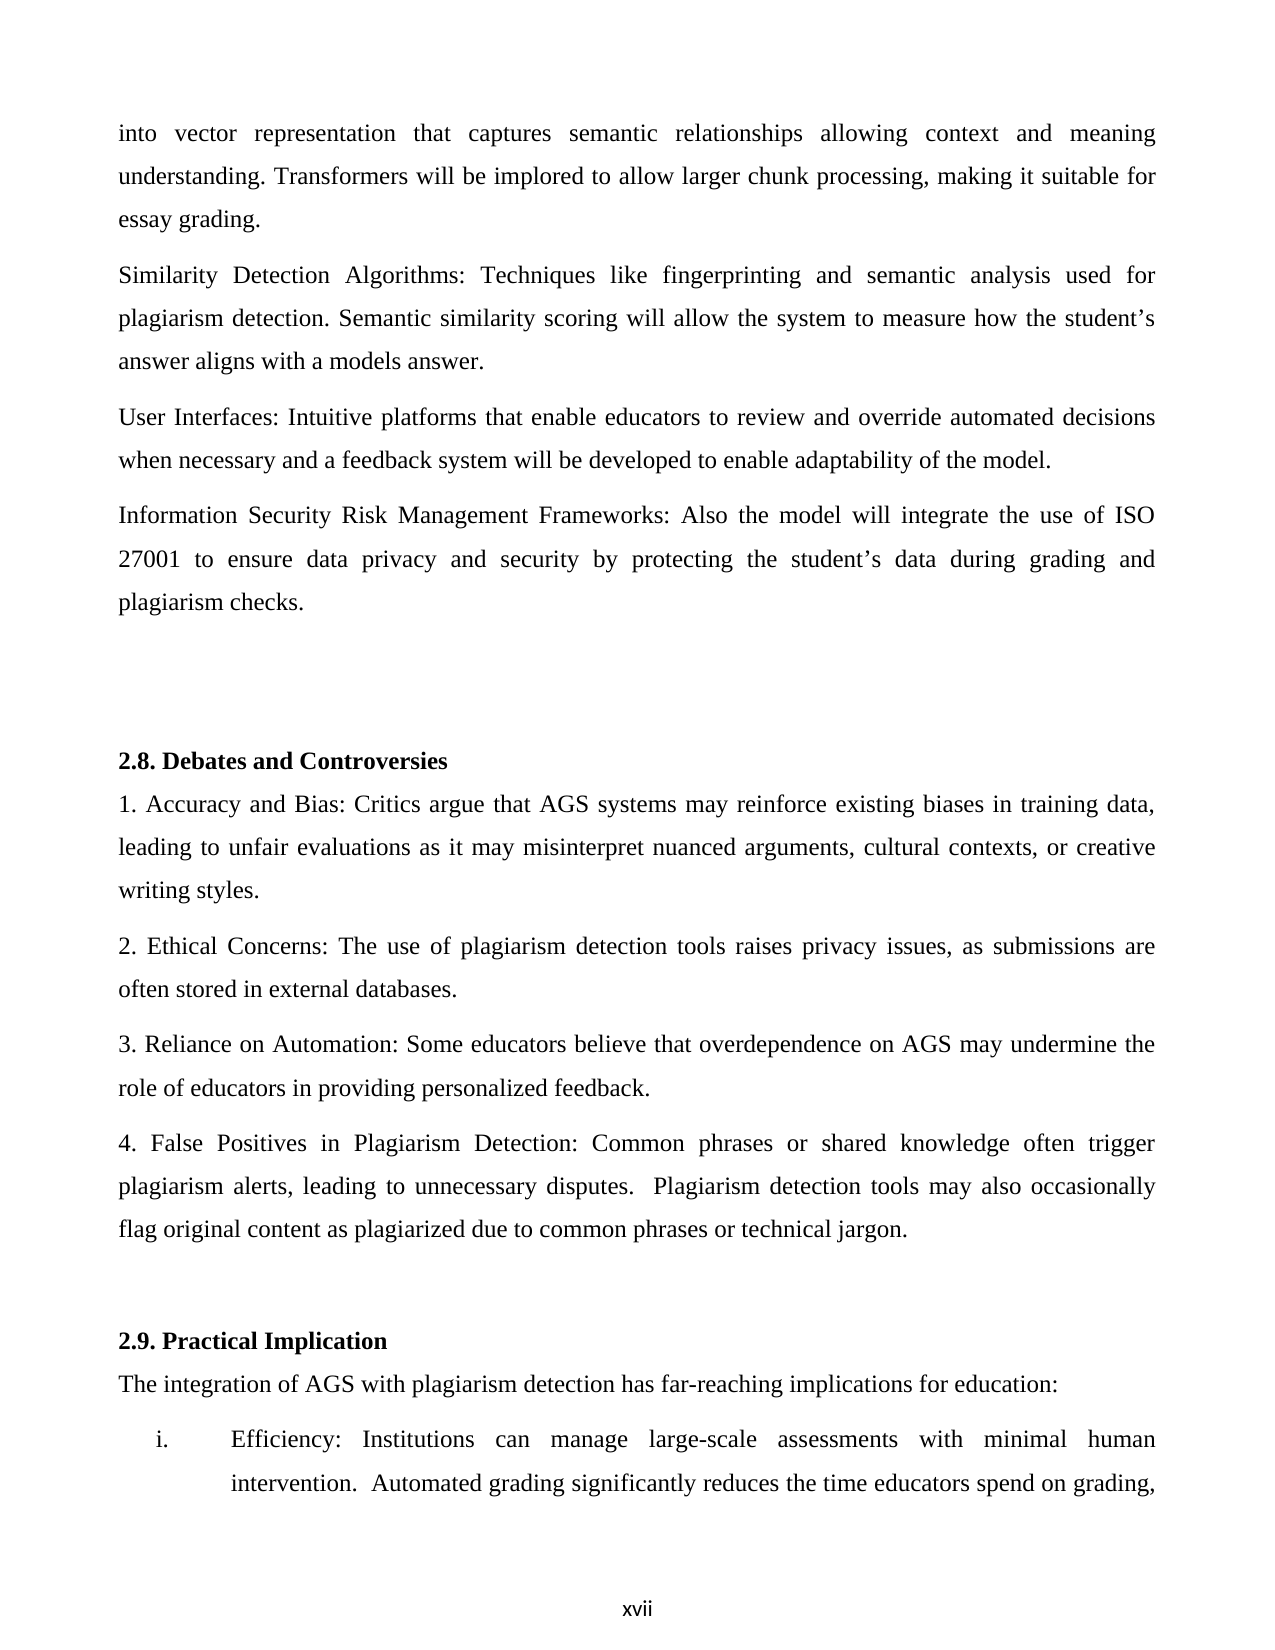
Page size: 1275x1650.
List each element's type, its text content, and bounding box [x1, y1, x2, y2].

text 4. False Positives in Plagiarism Detection: Common phrases or shared knowledge often trigger plagiarism alerts, leading to unnecessary disputes. Plagiarism detection tools may also occasionally flag original content as plagiarized due to common phrases or technical jargon. [118, 1128, 1157, 1243]
text The integration of AGS with plagiarism detection has far-reaching implications for education: [118, 1369, 1157, 1398]
text 2. Ethical Concerns: The use of plagiarism detection tools raises privacy issues, as submissions are often stored in external databases. [118, 931, 1157, 1003]
subtitle 2.8. Debates and Controversies [118, 746, 1157, 774]
text User Interfaces: Intuitive platforms that enable educators to review and override automated decisions when necessary and a feedback system will be developed to enable adaptability of the model. [118, 402, 1157, 474]
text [118, 118, 1157, 233]
text 3. Reliance on Automation: Some educators believe that overdependence on AGS may undermine the role of educators in providing personalized feedback. [118, 1029, 1157, 1101]
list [156, 1424, 1157, 1496]
text Similarity Detection Algorithms: Techniques like fingerprinting and semantic analysis used for plagiarism detection. Semantic similarity scoring will allow the system to measure how the student’s answer aligns with a models answer. [118, 260, 1157, 375]
text Information Security Risk Management Frameworks: Also the model will integrate the use of ISO 27001 to ensure data privacy and security by protecting the student’s data during grading and plagiarism checks. [118, 501, 1157, 616]
text 1. Accuracy and Bias: Critics argue that AGS systems may reinforce existing biases in training data, leading to unfair evaluations as it may misinterpret nuanced arguments, cultural contexts, or creative writing styles. [118, 789, 1157, 904]
subtitle 2.9. Practical Implication [118, 1326, 1157, 1354]
